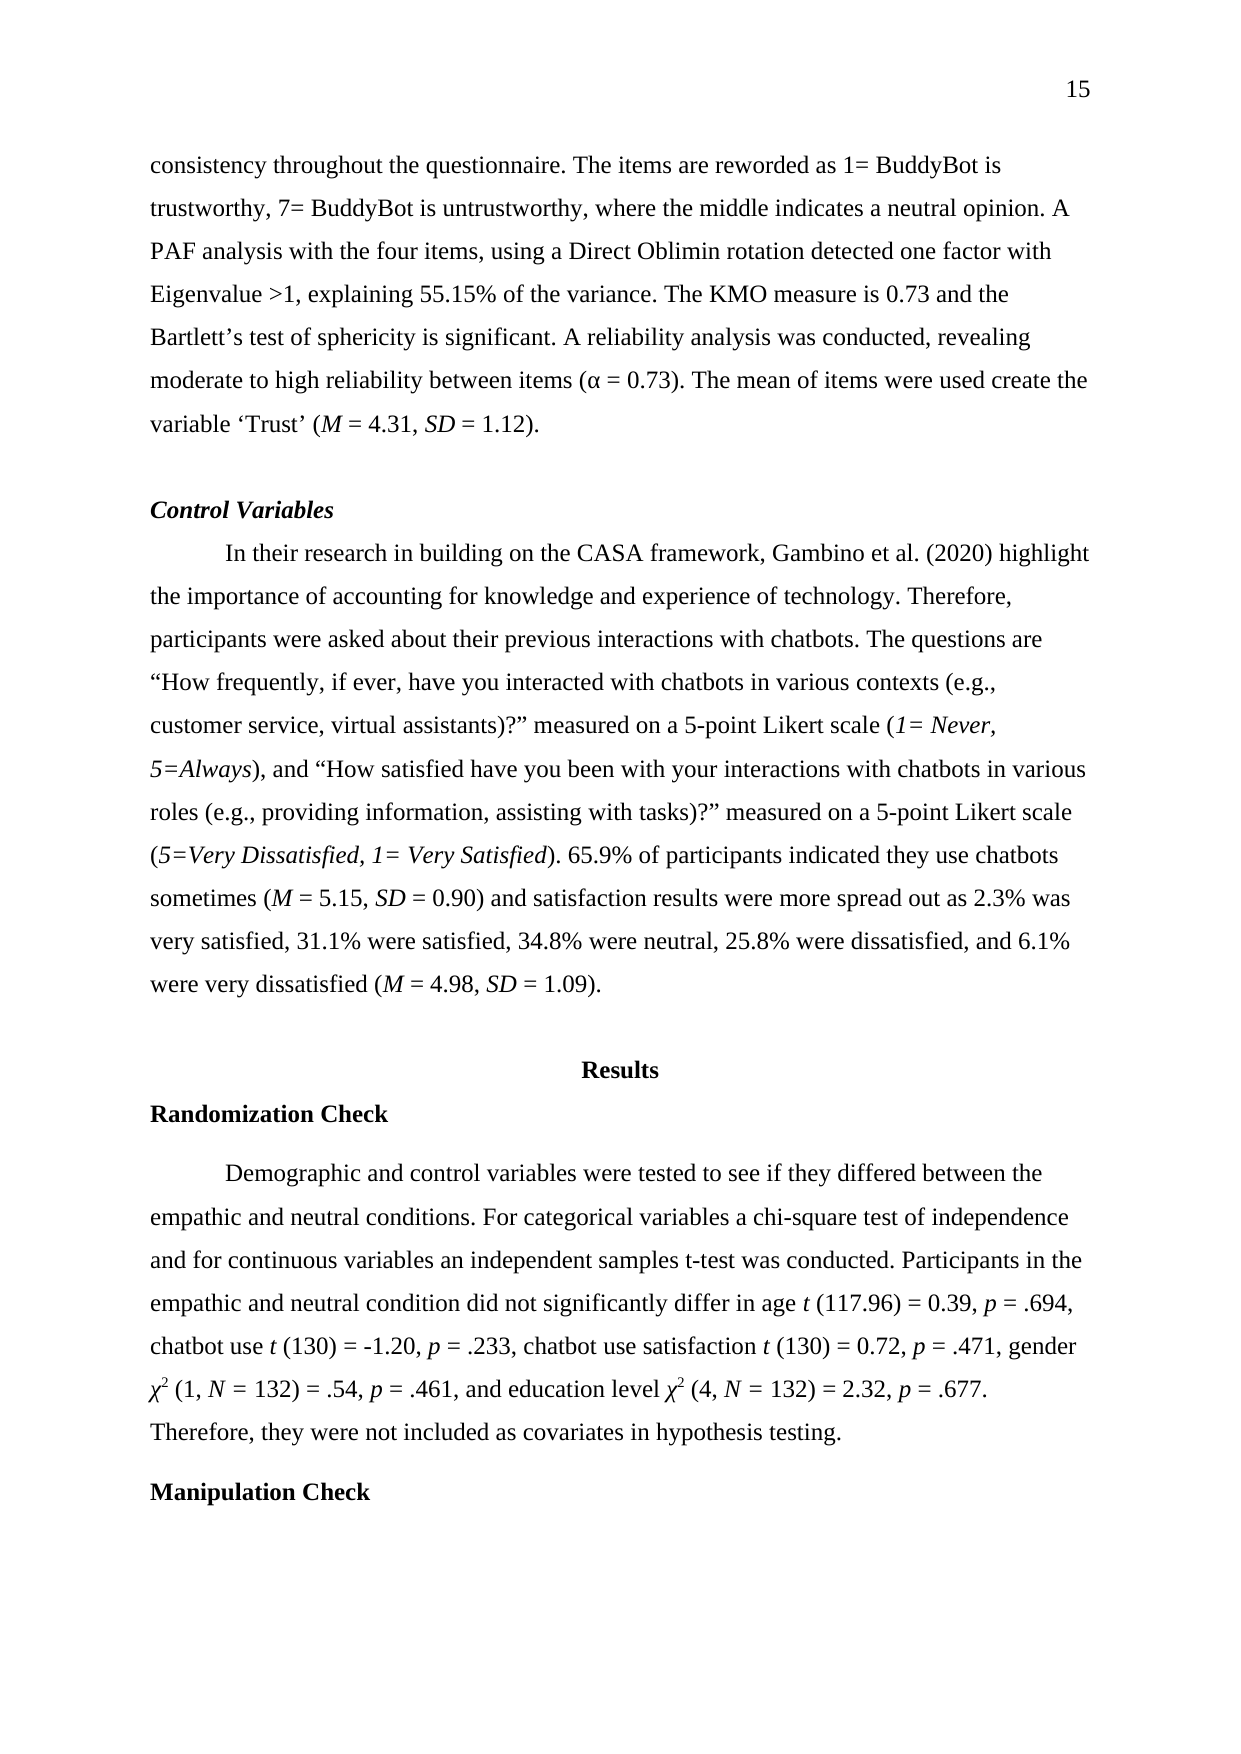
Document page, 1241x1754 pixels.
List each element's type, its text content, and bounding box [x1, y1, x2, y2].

text Demographic and control variables were tested to see if they differed between the empathic and neutral conditions. For categorical variables a chi-square test of independence and for continuous variables an independent samples t-test was conducted. Participants in the empathic and neutral condition did not significantly differ in age t (117.96) = 0.39, p = .694, chatbot use t (130) = -1.20, p = .233, chatbot use satisfaction t (130) = 0.72, p = .471, gender χ2 (1, N = 132) = .54, p = .461, and education level χ2 (4, N = 132) = 2.32, p = .677. Therefore, they were not included as covariates in hypothesis testing. [150, 1158, 1090, 1446]
text Manipulation Check [150, 1477, 1090, 1506]
text Results [150, 1056, 1090, 1084]
text Randomization Check [150, 1099, 1090, 1127]
text Control Variables [150, 495, 1090, 524]
text In their research in building on the CASA framework, Gambino et al. (2020) highlight the importance of accounting for knowledge and experience of technology. Therefore, participants were asked about their previous interactions with chatbots. The questions are “How frequently, if ever, have you interacted with chatbots in various contexts (e.g., customer service, virtual assistants)?” measured on a 5-point Likert scale (1= Never, 5=Always), and “How satisfied have you been with your interactions with chatbots in various roles (e.g., providing information, assisting with tasks)?” measured on a 5-point Likert scale (5=Very Dissatisfied, 1= Very Satisfied). 65.9% of participants indicated they use chatbots sometimes (M = 5.15, SD = 0.90) and satisfaction results were more spread out as 2.3% was very satisfied, 31.1% were satisfied, 34.8% were neutral, 25.8% were dissatisfied, and 6.1% were very dissatisfied (M = 4.98, SD = 1.09). [150, 538, 1090, 998]
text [150, 150, 1090, 437]
